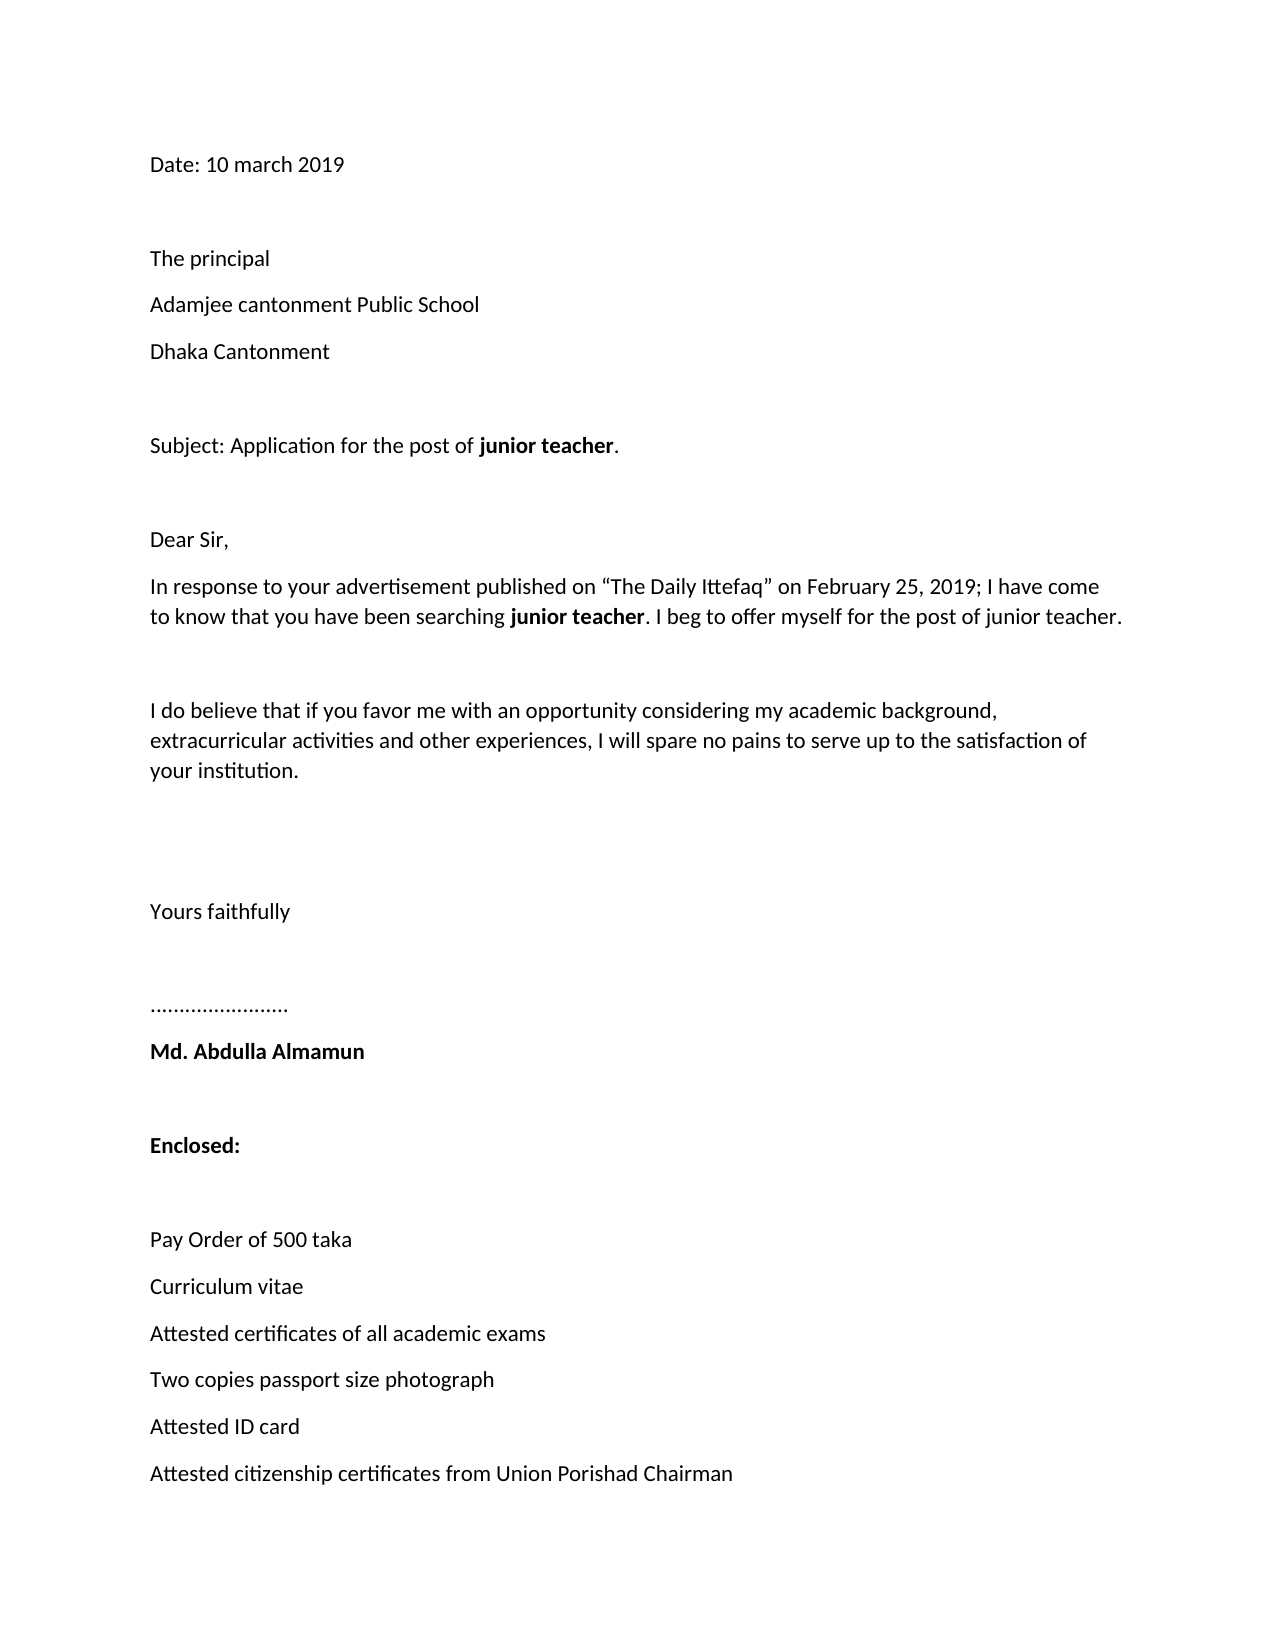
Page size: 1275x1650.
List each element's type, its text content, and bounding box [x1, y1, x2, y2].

text ........................ [150, 991, 1125, 1019]
text Enclosed: [150, 1131, 1125, 1159]
text Date: 10 march 2019 [150, 150, 1125, 178]
text Curriculum vitae [150, 1272, 1125, 1300]
text Attested certificates of all academic exams [150, 1319, 1125, 1347]
text The principal [150, 244, 1125, 272]
text In response to your advertisement published on “The Daily Ittefaq” on February 25, 2019; I have come to know that you have been searching junior teacher. I beg to offer myself for the post of junior teacher. [150, 572, 1125, 630]
text Pay Order of 500 taka [150, 1225, 1125, 1253]
text Subject: Application for the post of junior teacher. [150, 431, 1125, 459]
text Dear Sir, [150, 525, 1125, 553]
text Md. Abdulla Almamun [150, 1037, 1125, 1066]
text Two copies passport size photograph [150, 1366, 1125, 1394]
text I do believe that if you favor me with an opportunity considering my academic background, extracurricular activities and other experiences, I will spare no pains to serve up to the satisfaction of your institution. [150, 696, 1125, 784]
text Yours faithfully [150, 897, 1125, 925]
text Dhaka Cantonment [150, 337, 1125, 366]
text Attested citizenship certificates from Union Porishad Chairman [150, 1459, 1125, 1487]
text Adamjee cantonment Public School [150, 291, 1125, 319]
text Attested ID card [150, 1412, 1125, 1441]
